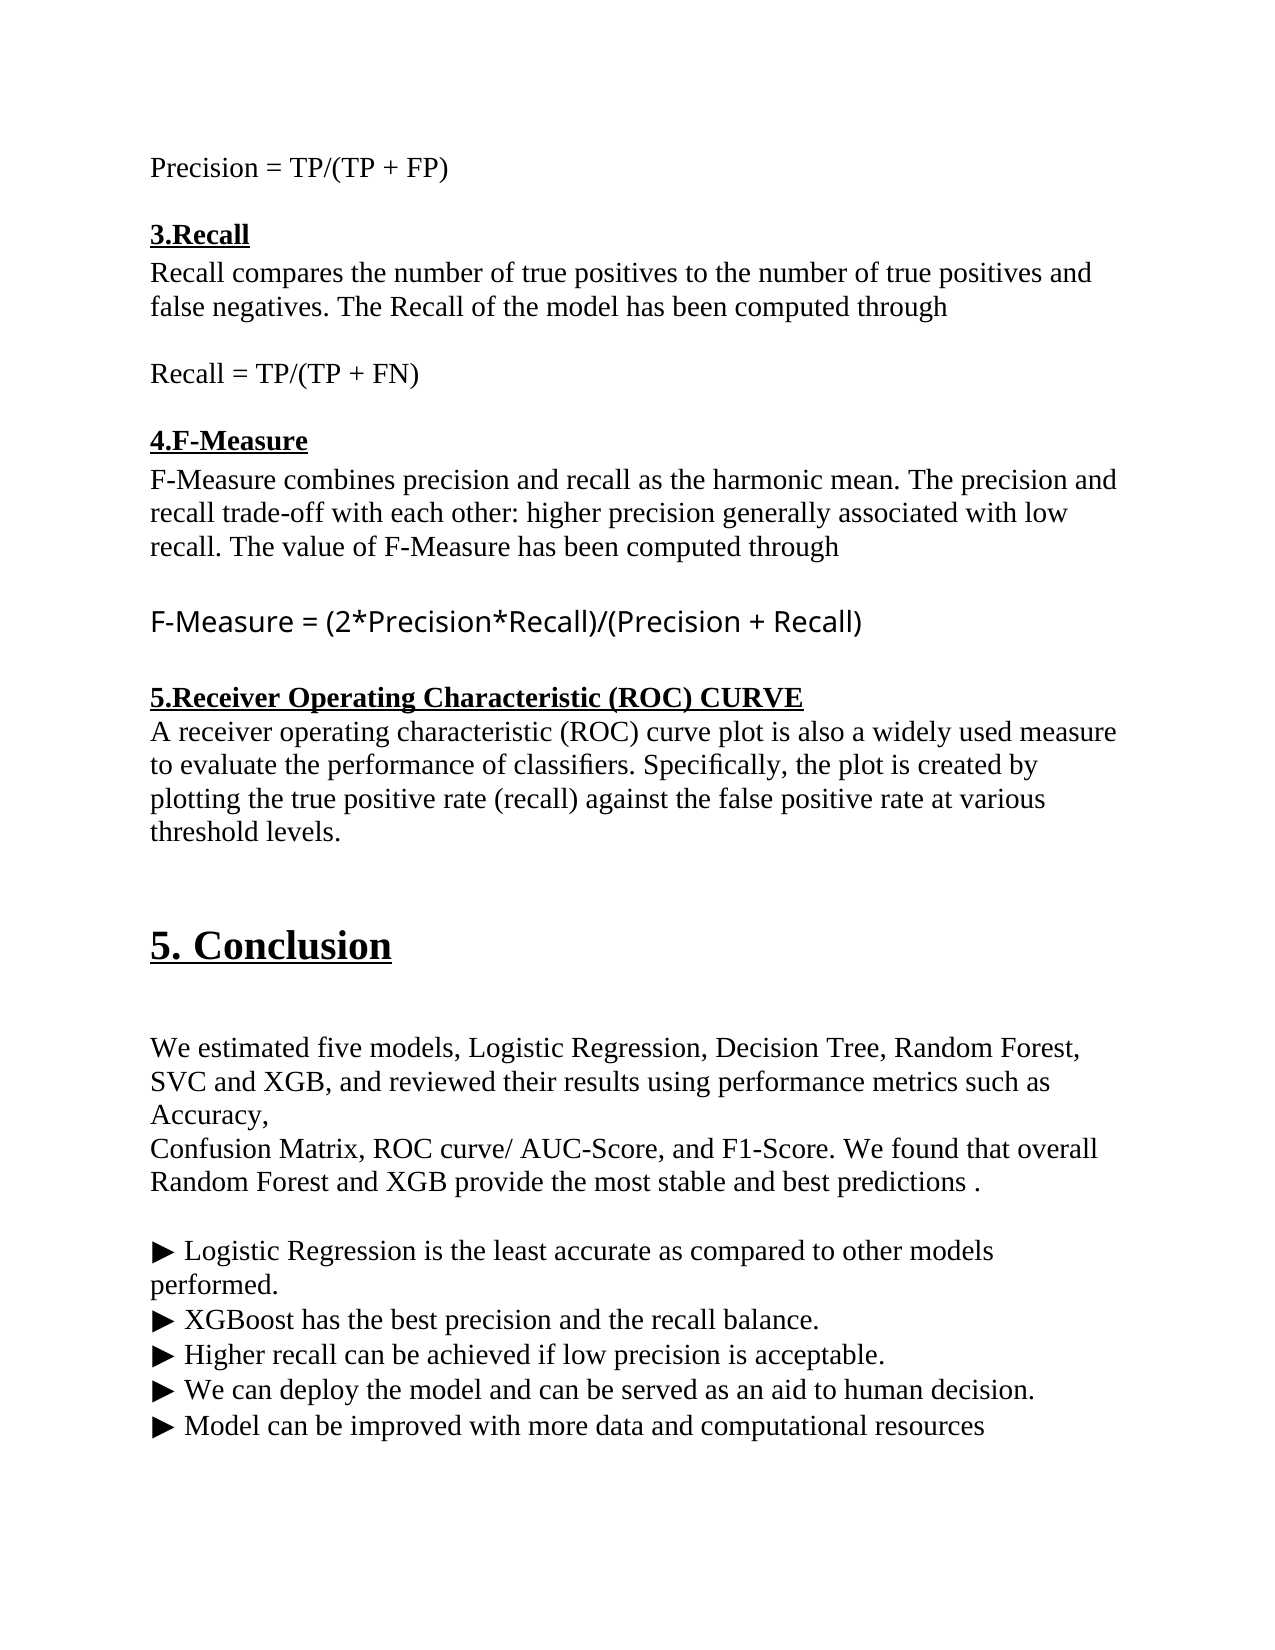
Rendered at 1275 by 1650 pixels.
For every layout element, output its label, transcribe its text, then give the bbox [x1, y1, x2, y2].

text ▶ Model can be improved with more data and computational resources [150, 1406, 1125, 1441]
text 3.Recall [150, 217, 1125, 251]
text Confusion Matrix, ROC curve/ AUC-Score, and F1-Score. We found that overall Random Forest and XGB provide the most stable and best predictions . [150, 1131, 1125, 1198]
text Precision = TP/(TP + FP) [150, 150, 1125, 183]
text F-Measure = (2*Precision*Recall)/(Precision + Recall) [150, 601, 1125, 641]
text Recall compares the number of true positives to the number of true positives and false negatives. The Recall of the model has been computed through [150, 256, 1125, 323]
text ▶ We can deploy the model and can be served as an aid to human decision. [150, 1371, 1125, 1406]
text 5.Receiver Operating Characteristic (ROC) CURVE [150, 680, 1125, 714]
text 4.F-Measure [150, 423, 1125, 457]
text 5. Conclusion [150, 920, 1125, 968]
text A receiver operating characteristic (ROC) curve plot is also a widely used measure to evaluate the performance of classiﬁers. Speciﬁcally, the plot is created by plotting the true positive rate (recall) against the false positive rate at various threshold levels. [150, 714, 1125, 848]
text We estimated five models, Logistic Regression, Decision Tree, Random Forest, SVC and XGB, and reviewed their results using performance metrics such as Accuracy, [150, 1030, 1125, 1131]
text Recall = TP/(TP + FN) [150, 356, 1125, 390]
text F-Measure combines precision and recall as the harmonic mean. The precision and recall trade-off with each other: higher precision generally associated with low recall. The value of F-Measure has been computed through [150, 462, 1125, 562]
text ▶ XGBoost has the best precision and the recall balance. [150, 1300, 1125, 1336]
text ▶ Logistic Regression is the least accurate as compared to other models performed. [150, 1232, 1125, 1300]
text ▶ Higher recall can be achieved if low precision is acceptable. [150, 1336, 1125, 1371]
